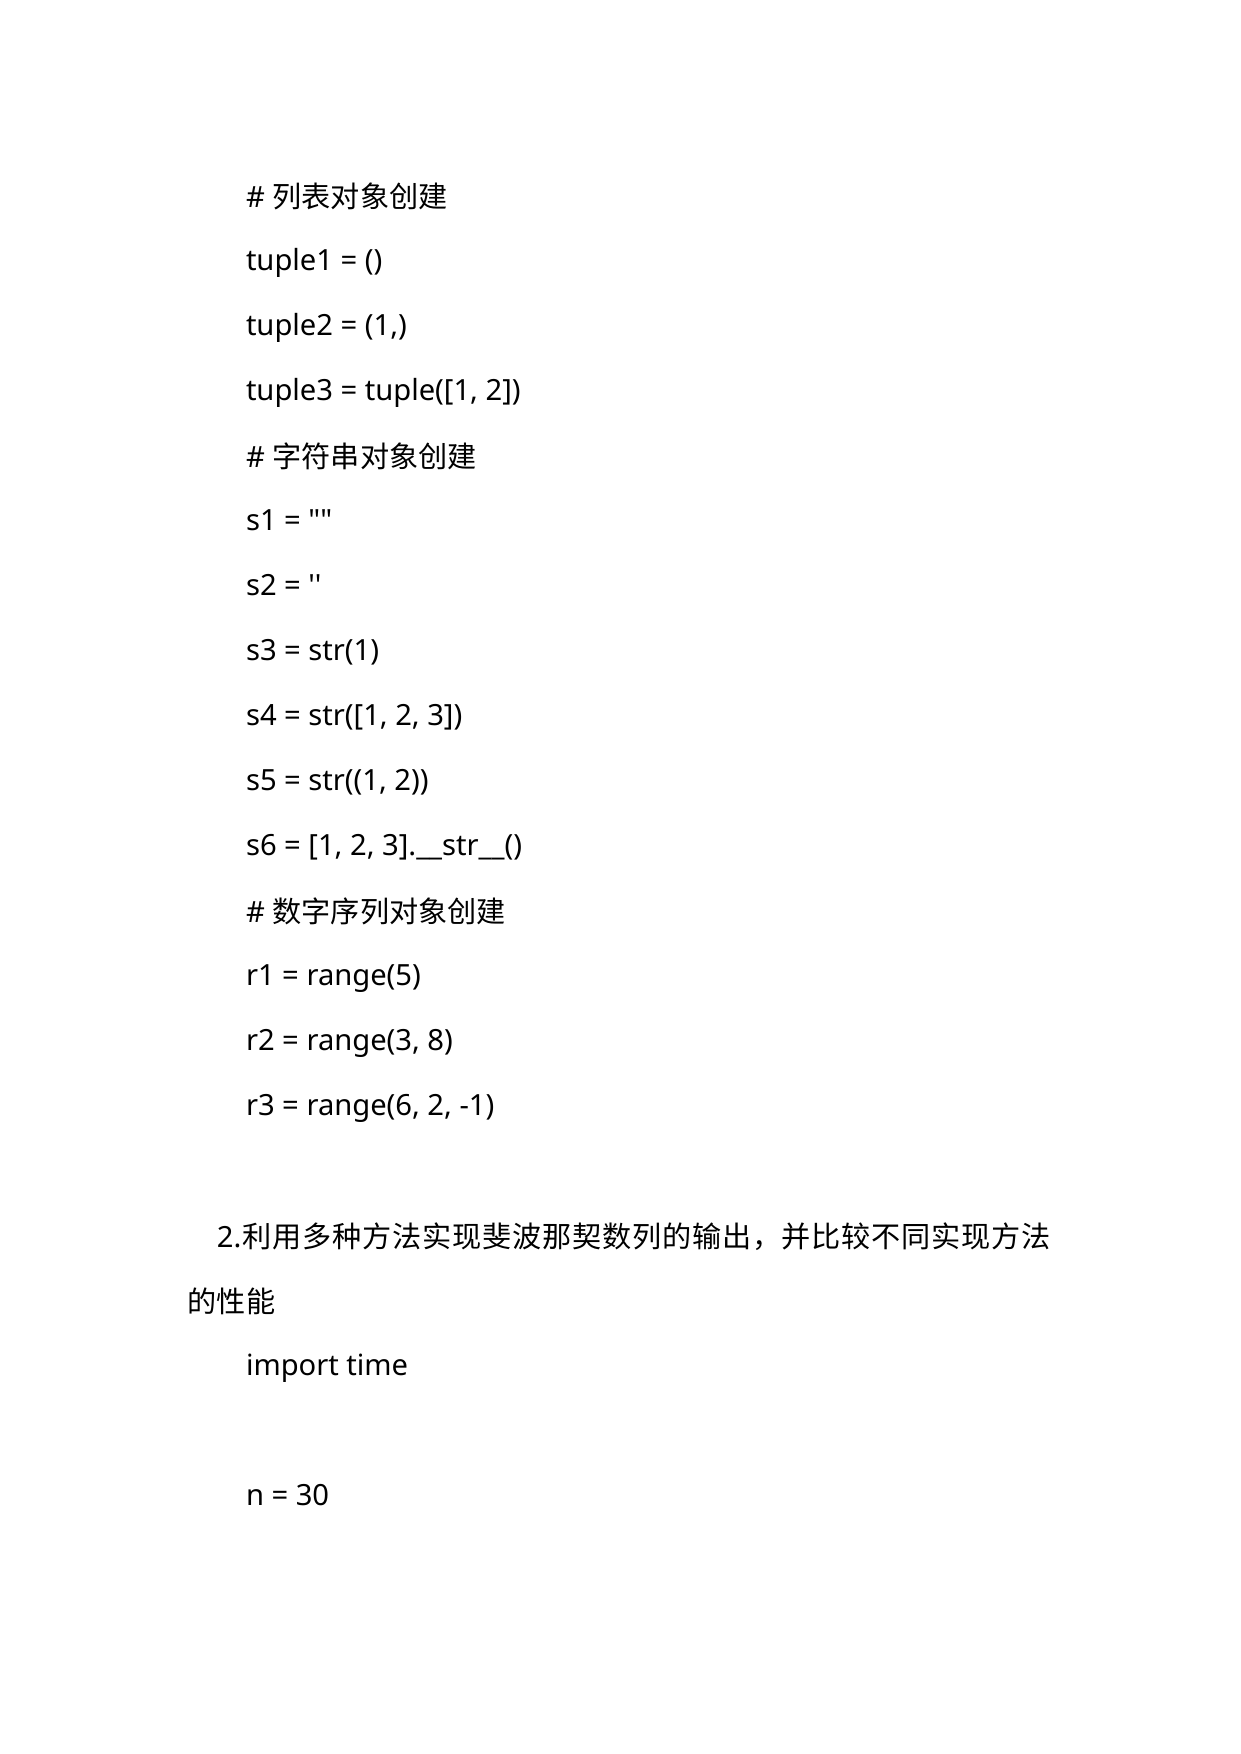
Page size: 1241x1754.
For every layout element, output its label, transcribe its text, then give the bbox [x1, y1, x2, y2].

list n = 30 [187, 1462, 1053, 1527]
list s5 = str((1, 2)) [187, 747, 1053, 812]
list s3 = str(1) [187, 617, 1053, 682]
list s2 = '' [187, 552, 1053, 617]
list tuple2 = (1,) [187, 292, 1053, 357]
list import time [187, 1332, 1053, 1397]
text 2.利用多种方法实现斐波那契数列的输出，并比较不同实现方法的性能 [187, 1202, 1053, 1332]
list tuple3 = tuple([1, 2]) [187, 357, 1053, 422]
list tuple1 = () [187, 227, 1053, 292]
list r2 = range(3, 8) [187, 1007, 1053, 1072]
list r3 = range(6, 2, -1) [187, 1072, 1053, 1137]
list # 列表对象创建 [187, 162, 1053, 227]
list s6 = [1, 2, 3].__str__() [187, 812, 1053, 877]
list # 字符串对象创建 [187, 422, 1053, 487]
list # 数字序列对象创建 [187, 877, 1053, 942]
list r1 = range(5) [187, 942, 1053, 1007]
list s1 = "" [187, 487, 1053, 552]
list s4 = str([1, 2, 3]) [187, 682, 1053, 747]
